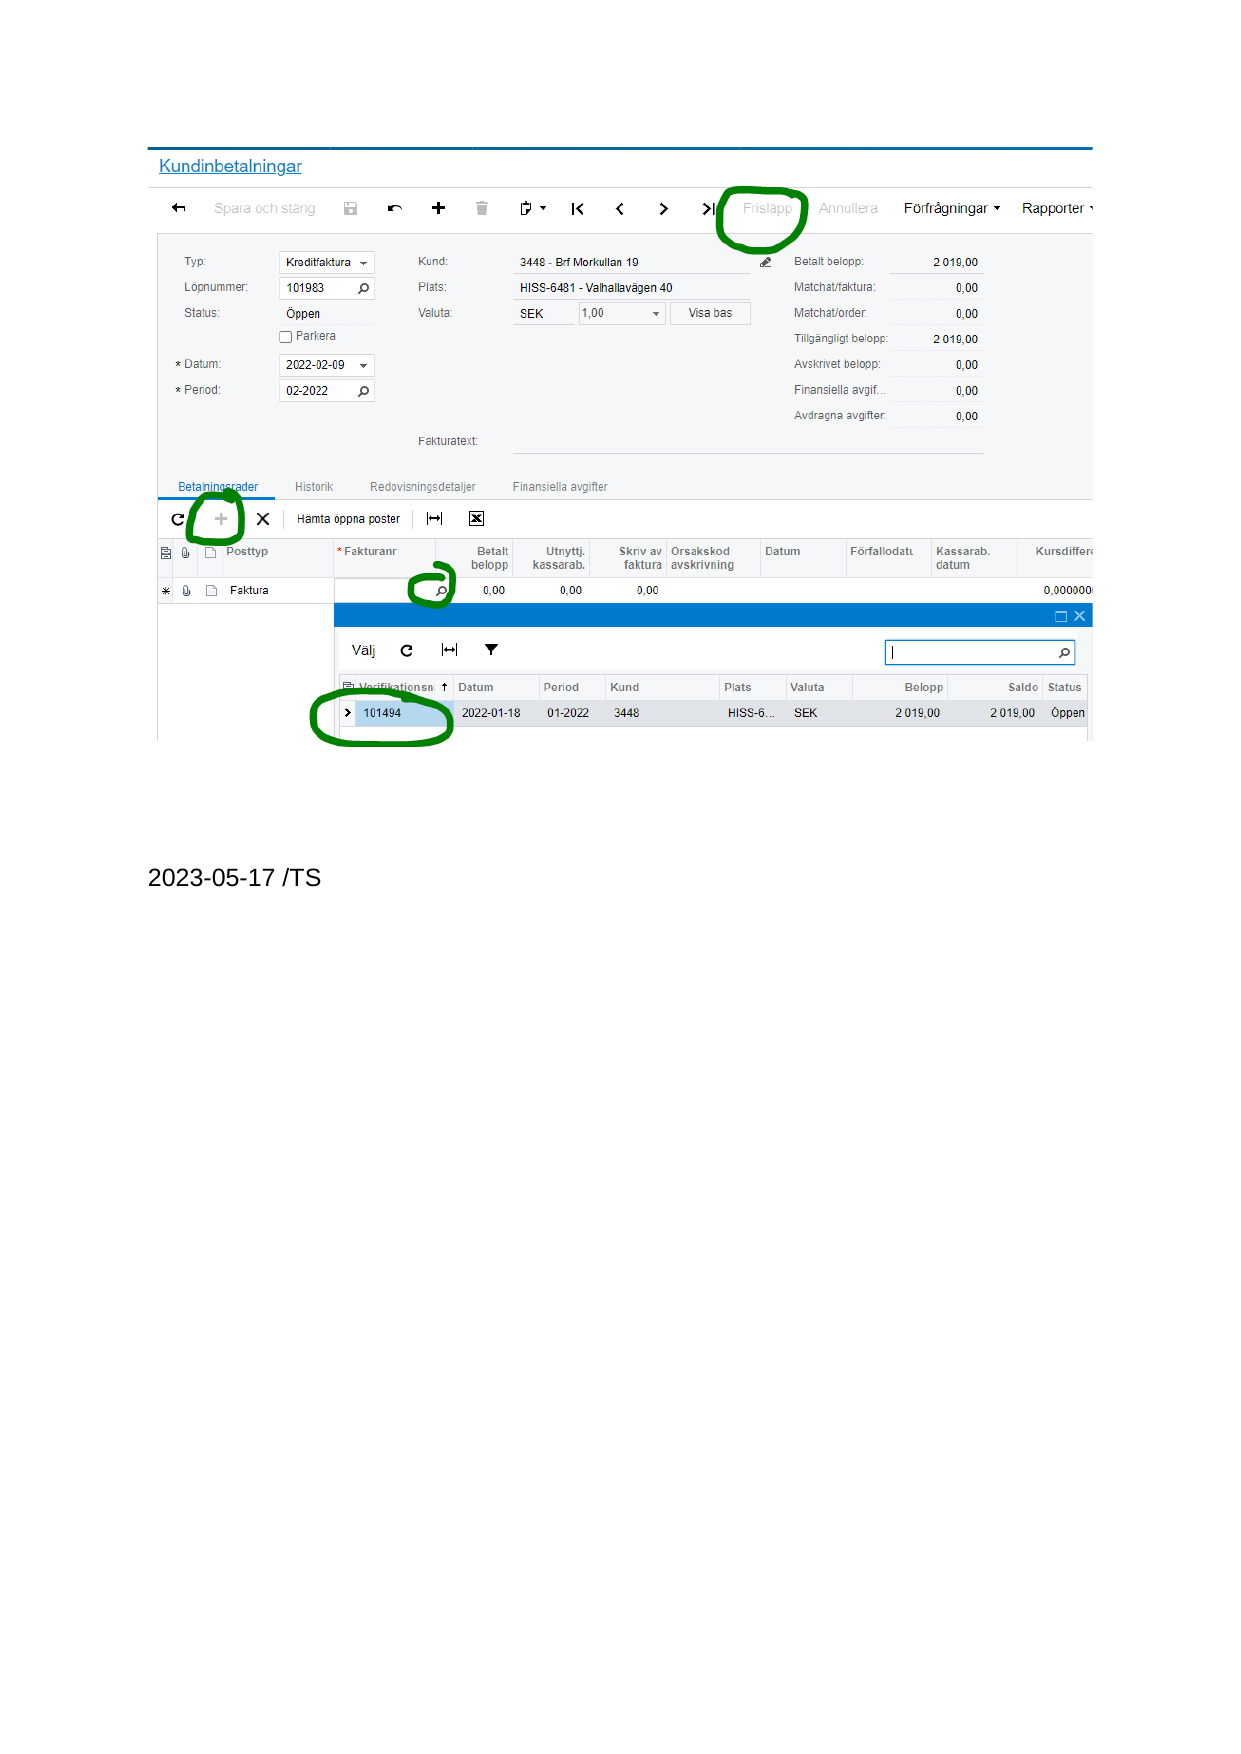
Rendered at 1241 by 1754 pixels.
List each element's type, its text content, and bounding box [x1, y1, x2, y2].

picture [147, 147, 1093, 747]
text 2023-05-17 /TS [148, 863, 1093, 892]
